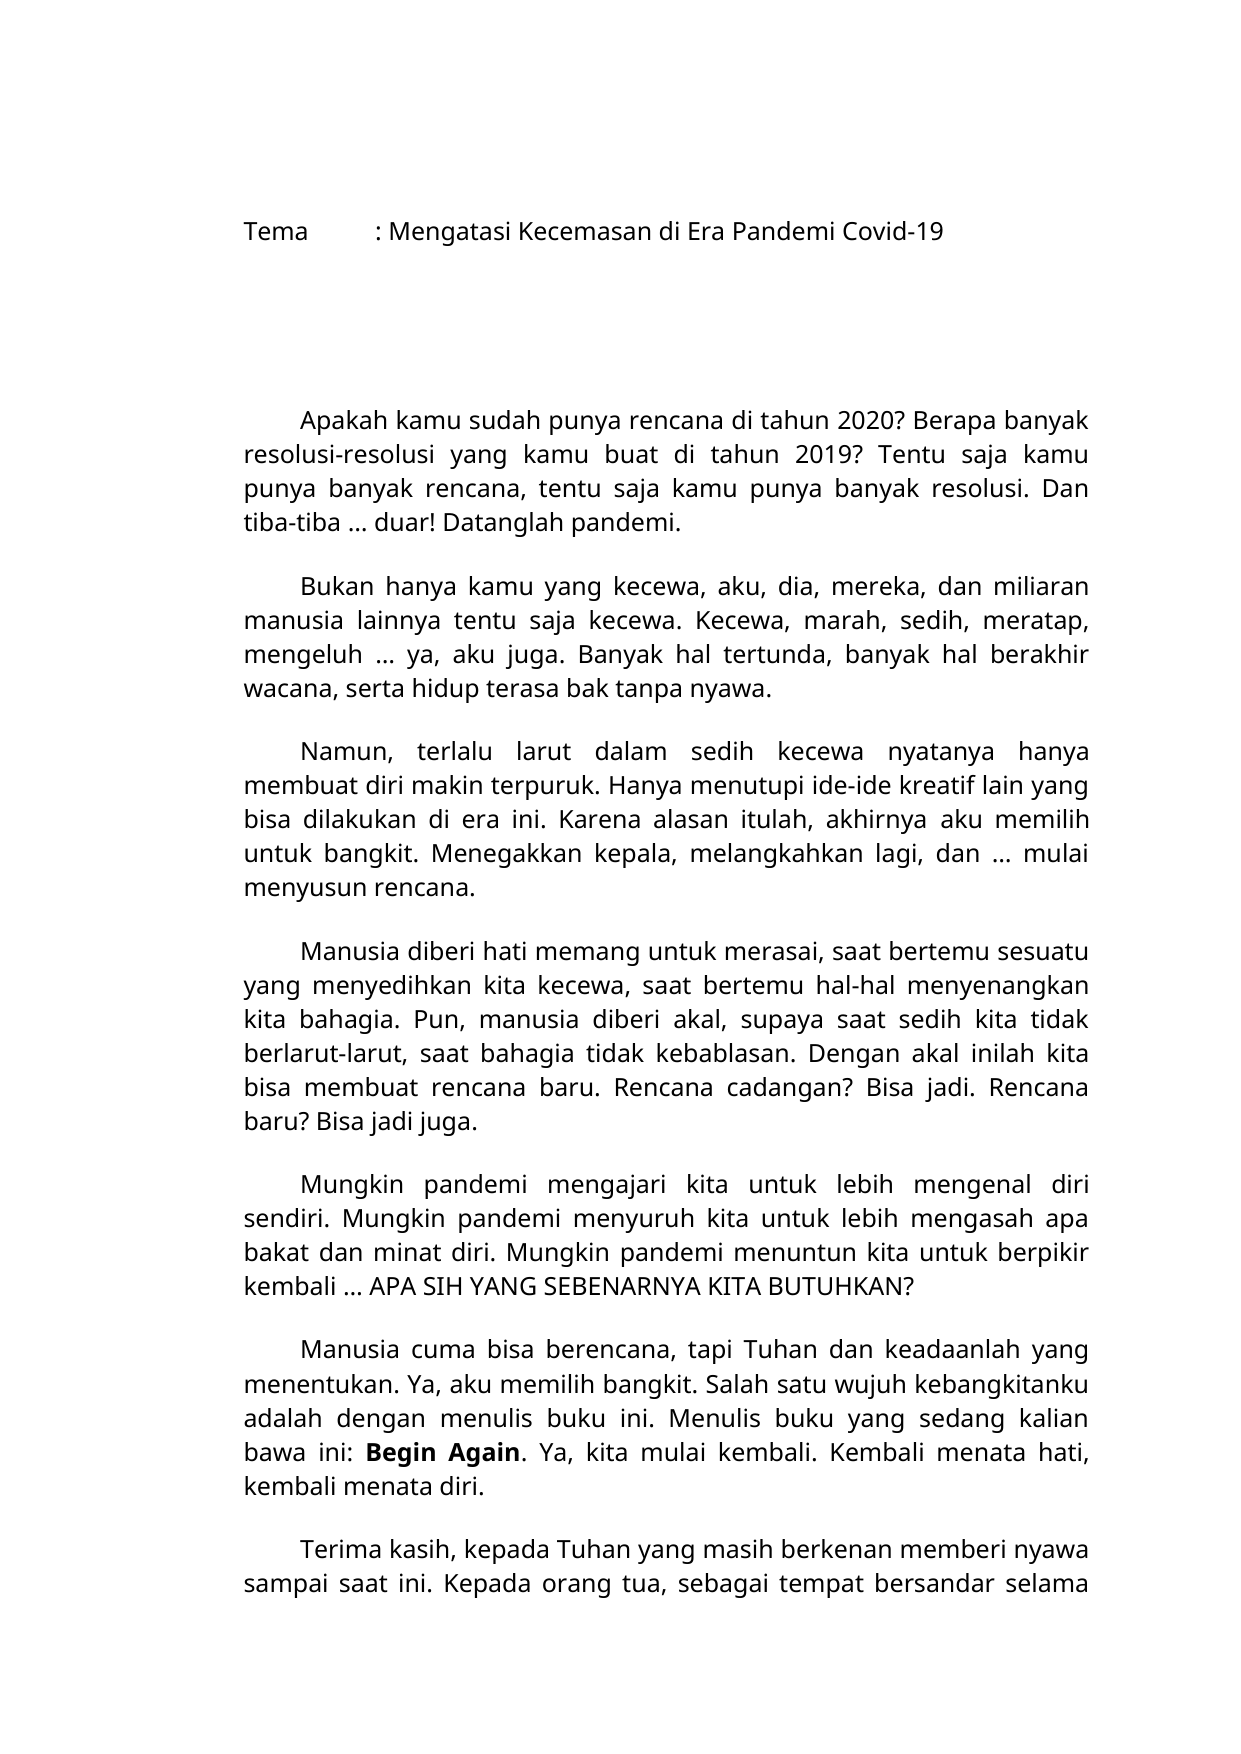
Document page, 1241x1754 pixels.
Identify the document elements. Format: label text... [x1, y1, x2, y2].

text Bukan hanya kamu yang kecewa, aku, dia, mereka, dan miliaran manusia lainnya tentu saja kecewa. Kecewa, marah, sedih, meratap, mengeluh … ya, aku juga. Banyak hal tertunda, banyak hal berakhir wacana, serta hidup terasa bak tanpa nyawa. [243, 568, 1090, 704]
text Namun, terlalu larut dalam sedih kecewa nyatanya hanya membuat diri makin terpuruk. Hanya menutupi ide-ide kreatif lain yang bisa dilakukan di era ini. Karena alasan itulah, akhirnya aku memilih untuk bangkit. Menegakkan kepala, melangkahkan lagi, dan … mulai menyusun rencana. [243, 734, 1090, 904]
text Tema : Mengatasi Kecemasan di Era Pandemi Covid-19 [243, 213, 1090, 247]
text Mungkin pandemi mengajari kita untuk lebih mengenal diri sendiri. Mungkin pandemi menyuruh kita untuk lebih mengasah apa bakat dan minat diri. Mungkin pandemi menuntun kita untuk berpikir kembali … APA SIH YANG SEBENARNYA KITA BUTUHKAN? [243, 1167, 1090, 1303]
text Apakah kamu sudah punya rencana di tahun 2020? Berapa banyak resolusi-resolusi yang kamu buat di tahun 2019? Tentu saja kamu punya banyak rencana, tentu saja kamu punya banyak resolusi. Dan tiba-tiba … duar! Datanglah pandemi. [243, 403, 1090, 539]
text Manusia cuma bisa berencana, tapi Tuhan dan keadaanlah yang menentukan. Ya, aku memilih bangkit. Salah satu wujuh kebangkitanku adalah dengan menulis buku ini. Menulis buku yang sedang kalian bawa ini: Begin Again. Ya, kita mulai kembali. Kembali menata hati, kembali menata diri. [243, 1332, 1090, 1502]
text Manusia diberi hati memang untuk merasai, saat bertemu sesuatu yang menyedihkan kita kecewa, saat bertemu hal-hal menyenangkan kita bahagia. Pun, manusia diberi akal, supaya saat sedih kita tidak berlarut-larut, saat bahagia tidak kebablasan. Dengan akal inilah kita bisa membuat rencana baru. Rencana cadangan? Bisa jadi. Rencana baru? Bisa jadi juga. [243, 933, 1090, 1138]
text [243, 1532, 1090, 1600]
